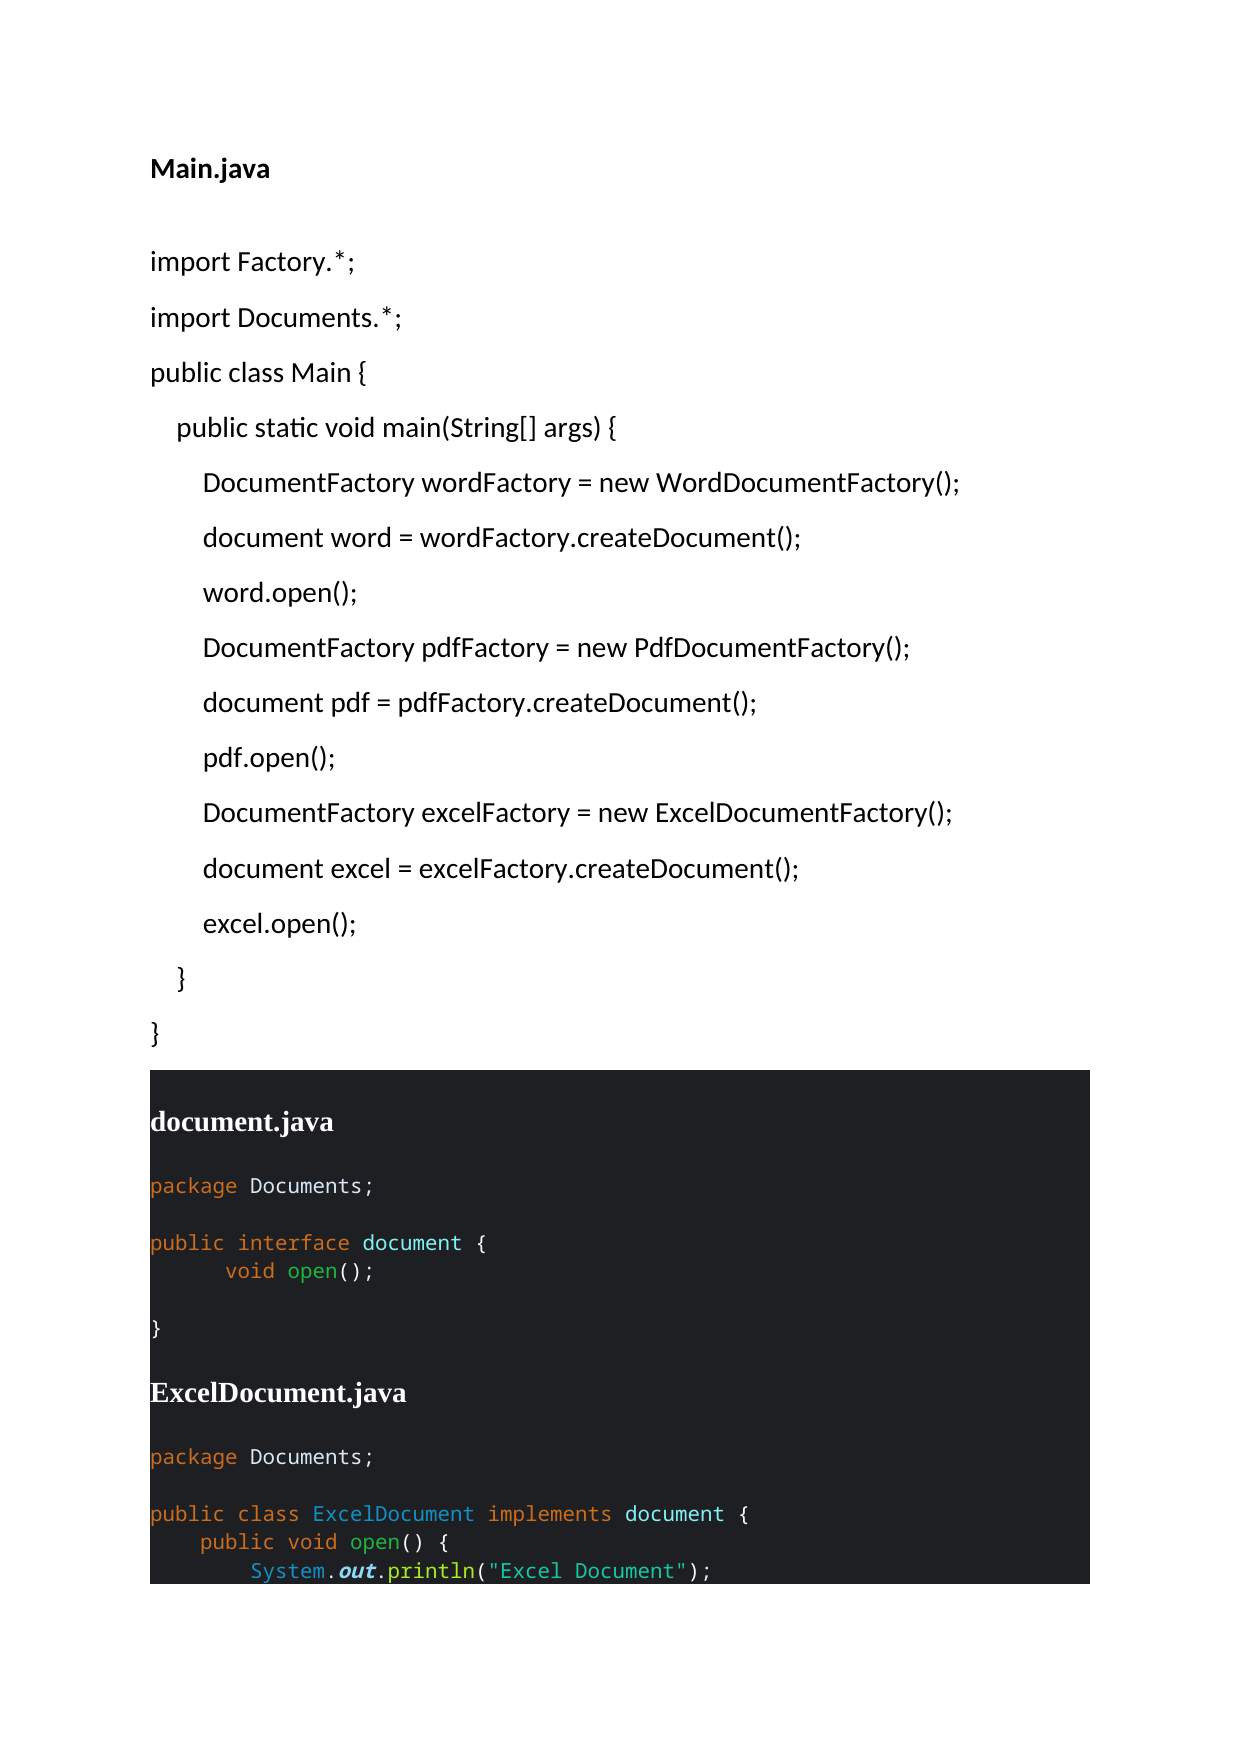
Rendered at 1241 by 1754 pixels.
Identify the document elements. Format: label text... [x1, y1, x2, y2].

text document word = wordFactory.createDocument(); [150, 519, 1090, 555]
text import Documents.*; [150, 299, 1090, 334]
text word.open(); [150, 574, 1090, 610]
text ExcelDocument.java package Documents; [150, 1341, 1090, 1470]
text excel.open(); [150, 905, 1090, 940]
text import Factory.*; [150, 205, 1090, 279]
text System.out.println("Excel Document"); [150, 1556, 1090, 1584]
text public class Main { [150, 354, 1090, 389]
text Main.java [150, 150, 1090, 186]
text document excel = excelFactory.createDocument(); [150, 850, 1090, 885]
text pdf.open(); [150, 739, 1090, 775]
text document.java package Documents; [150, 1070, 1090, 1199]
text public static void main(String[] args) { [150, 409, 1090, 444]
text } [150, 960, 1090, 996]
text DocumentFactory wordFactory = new WordDocumentFactory(); [150, 464, 1090, 499]
text public class ExcelDocument implements document { [150, 1499, 1090, 1527]
text public void open() { [150, 1527, 1090, 1556]
text document pdf = pdfFactory.createDocument(); [150, 684, 1090, 720]
text DocumentFactory excelFactory = new ExcelDocumentFactory(); [150, 794, 1090, 830]
text DocumentFactory pdfFactory = new PdfDocumentFactory(); [150, 629, 1090, 665]
text public interface document { [150, 1228, 1090, 1256]
text } [150, 1015, 1090, 1051]
text void open(); [150, 1256, 1090, 1284]
text } [150, 1313, 1090, 1341]
